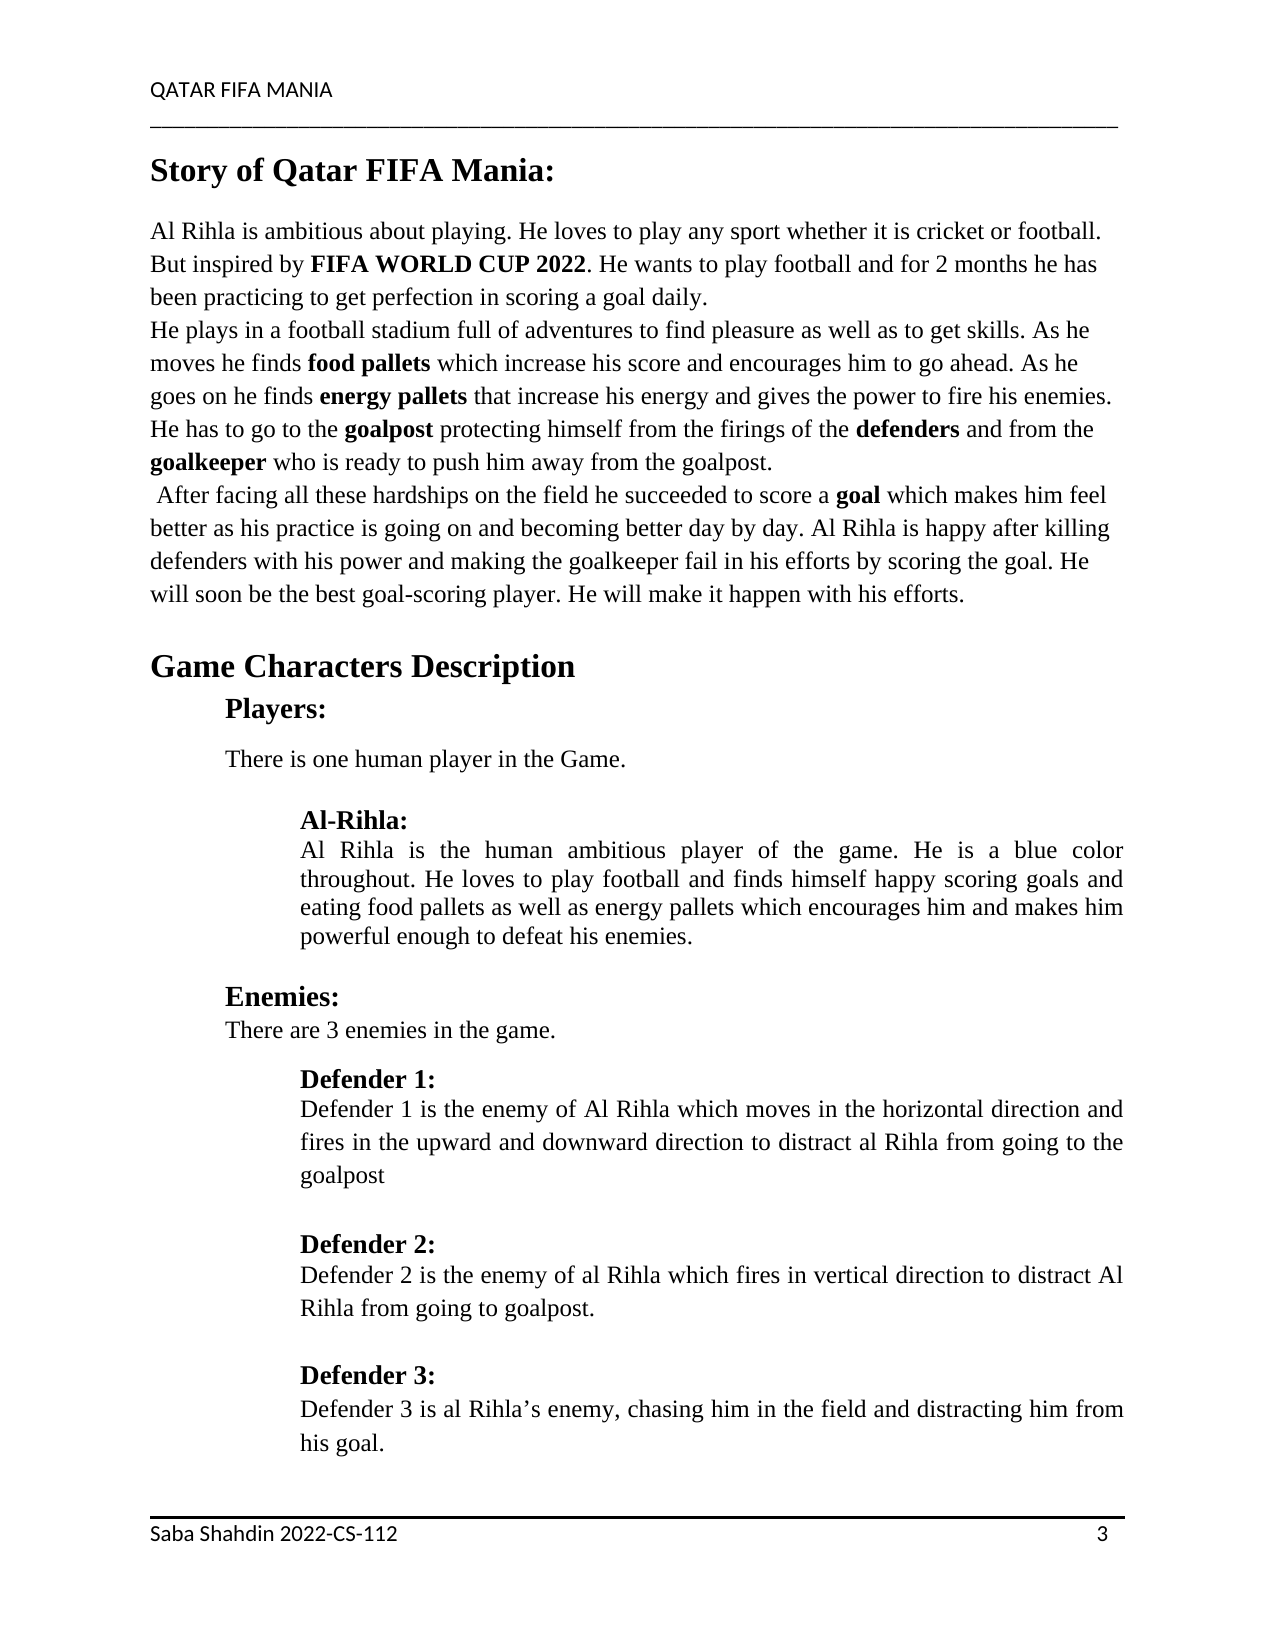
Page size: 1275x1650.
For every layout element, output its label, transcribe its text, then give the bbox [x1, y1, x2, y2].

text Defender 3 is al Rihla’s enemy, chasing him in the field and distracting him from his goal. [300, 1394, 1125, 1456]
text Al Rihla is ambitious about playing. He loves to play any sport whether it is cricket or football. But inspired by FIFA WORLD CUP 2022. He wants to play football and for 2 months he has been practicing to get perfection in scoring a goal daily. [150, 216, 1125, 311]
text Players: [150, 691, 1125, 724]
text He plays in a football stadium full of adventures to find pleasure as well as to get skills. As he moves he finds food pallets which increase his score and encourages him to go ahead. As he goes on he finds energy pallets that increase his energy and gives the power to fire his enemies. He has to go to the goalpost protecting himself from the firings of the defenders and from the goalkeeper who is ready to push him away from the goalpost. [150, 315, 1125, 476]
list Enemies: There are 3 enemies in the game. [225, 979, 1125, 1044]
text Game Characters Description [150, 612, 1125, 685]
text There is one human player in the Game. [150, 744, 1125, 772]
text Defender 2 is the enemy of al Rihla which fires in vertical direction to distract Al Rihla from going to goalpost. [300, 1260, 1125, 1322]
text Defender 3: [300, 1359, 1125, 1390]
text After facing all these hardships on the field he succeeded to score a goal which makes him feel better as his practice is going on and becoming better day by day. Al Rihla is happy after killing defenders with his power and making the goalkeeper fail in his efforts by scoring the goal. He will soon be the best goal-scoring player. He will make it happen with his efforts. [150, 480, 1125, 608]
text Defender 1 is the enemy of Al Rihla which moves in the horizontal direction and fires in the upward and downward direction to distract al Rihla from going to the goalpost [300, 1094, 1125, 1189]
text Al-Rihla: Al Rihla is the human ambitious player of the game. He is a blue color throughout. He loves to play football and finds himself happy scoring goals and eating food pallets as well as energy pallets which encourages him and makes him powerful enough to defeat his enemies. [300, 804, 1125, 950]
text Defender 1: [300, 1063, 1125, 1094]
text Story of Qatar FIFA Mania: [150, 150, 1125, 188]
text Defender 2: [300, 1229, 1125, 1260]
